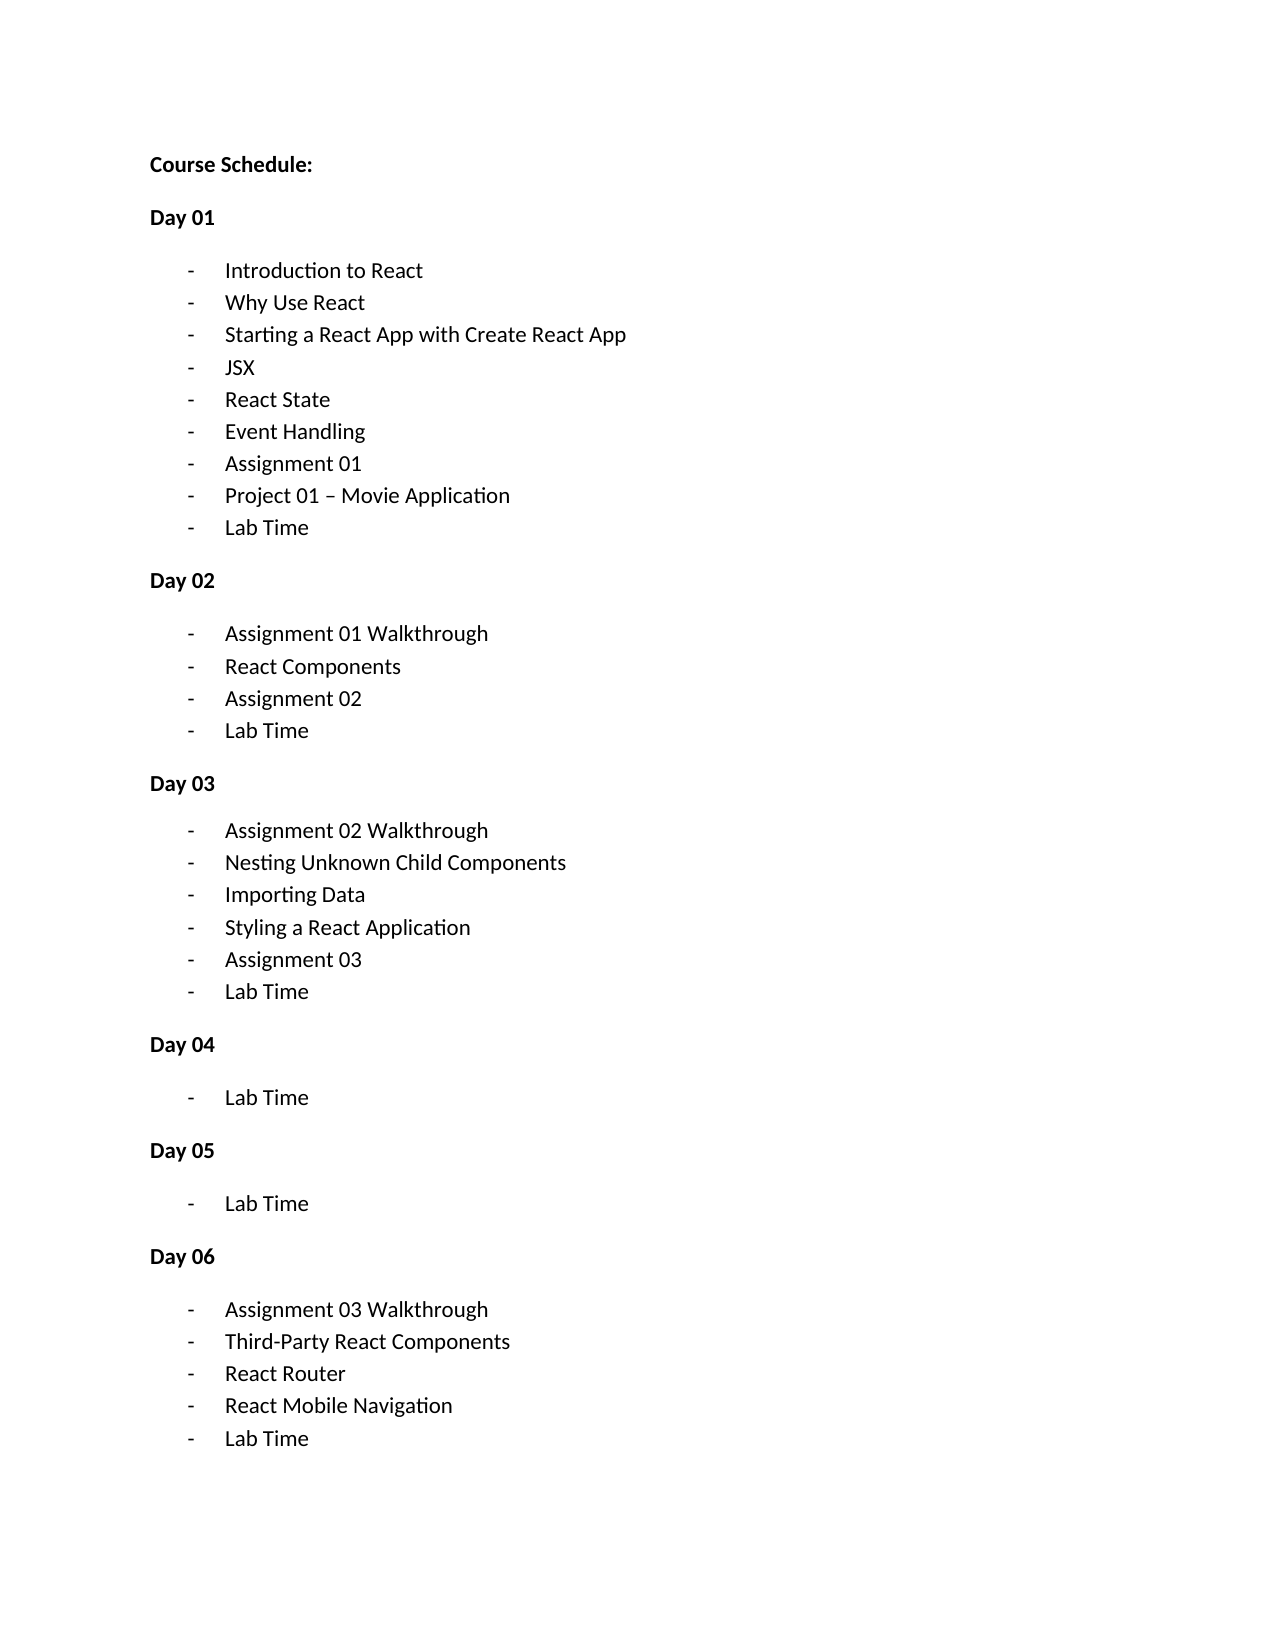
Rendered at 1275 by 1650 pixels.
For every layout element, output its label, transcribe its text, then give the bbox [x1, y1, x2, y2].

list Assignment 03 Walkthrough [187, 1295, 1125, 1323]
text Course Schedule: [150, 150, 1125, 178]
list Lab Time [187, 977, 1125, 1005]
list Lab Time [187, 1424, 1125, 1452]
list Lab Time [187, 716, 1125, 744]
list Nesting Unknown Child Components [187, 848, 1125, 876]
list React Components [187, 652, 1125, 680]
list JSX [187, 353, 1125, 381]
list Lab Time [187, 1083, 1125, 1111]
text Day 03 [150, 769, 1125, 797]
list Third-Party React Components [187, 1327, 1125, 1355]
list Project 01 – Movie Application [187, 481, 1125, 509]
list Assignment 02 Walkthrough [187, 816, 1125, 844]
list Introduction to React [187, 256, 1125, 284]
list Event Handling [187, 417, 1125, 445]
list Assignment 01 Walkthrough [187, 619, 1125, 648]
list Assignment 03 [187, 945, 1125, 973]
list Lab Time [187, 1189, 1125, 1217]
list Styling a React Application [187, 913, 1125, 941]
list React State [187, 385, 1125, 413]
list Why Use React [187, 288, 1125, 316]
list Lab Time [187, 513, 1125, 542]
text Day 04 [150, 1030, 1125, 1058]
list Importing Data [187, 880, 1125, 908]
text Day 05 [150, 1136, 1125, 1164]
text Day 06 [150, 1242, 1125, 1270]
list Assignment 02 [187, 684, 1125, 712]
list React Router [187, 1359, 1125, 1387]
text Day 01 [150, 203, 1125, 231]
list Starting a React App with Create React App [187, 320, 1125, 348]
list React Mobile Navigation [187, 1392, 1125, 1420]
text Day 02 [150, 567, 1125, 594]
list Assignment 01 [187, 449, 1125, 477]
